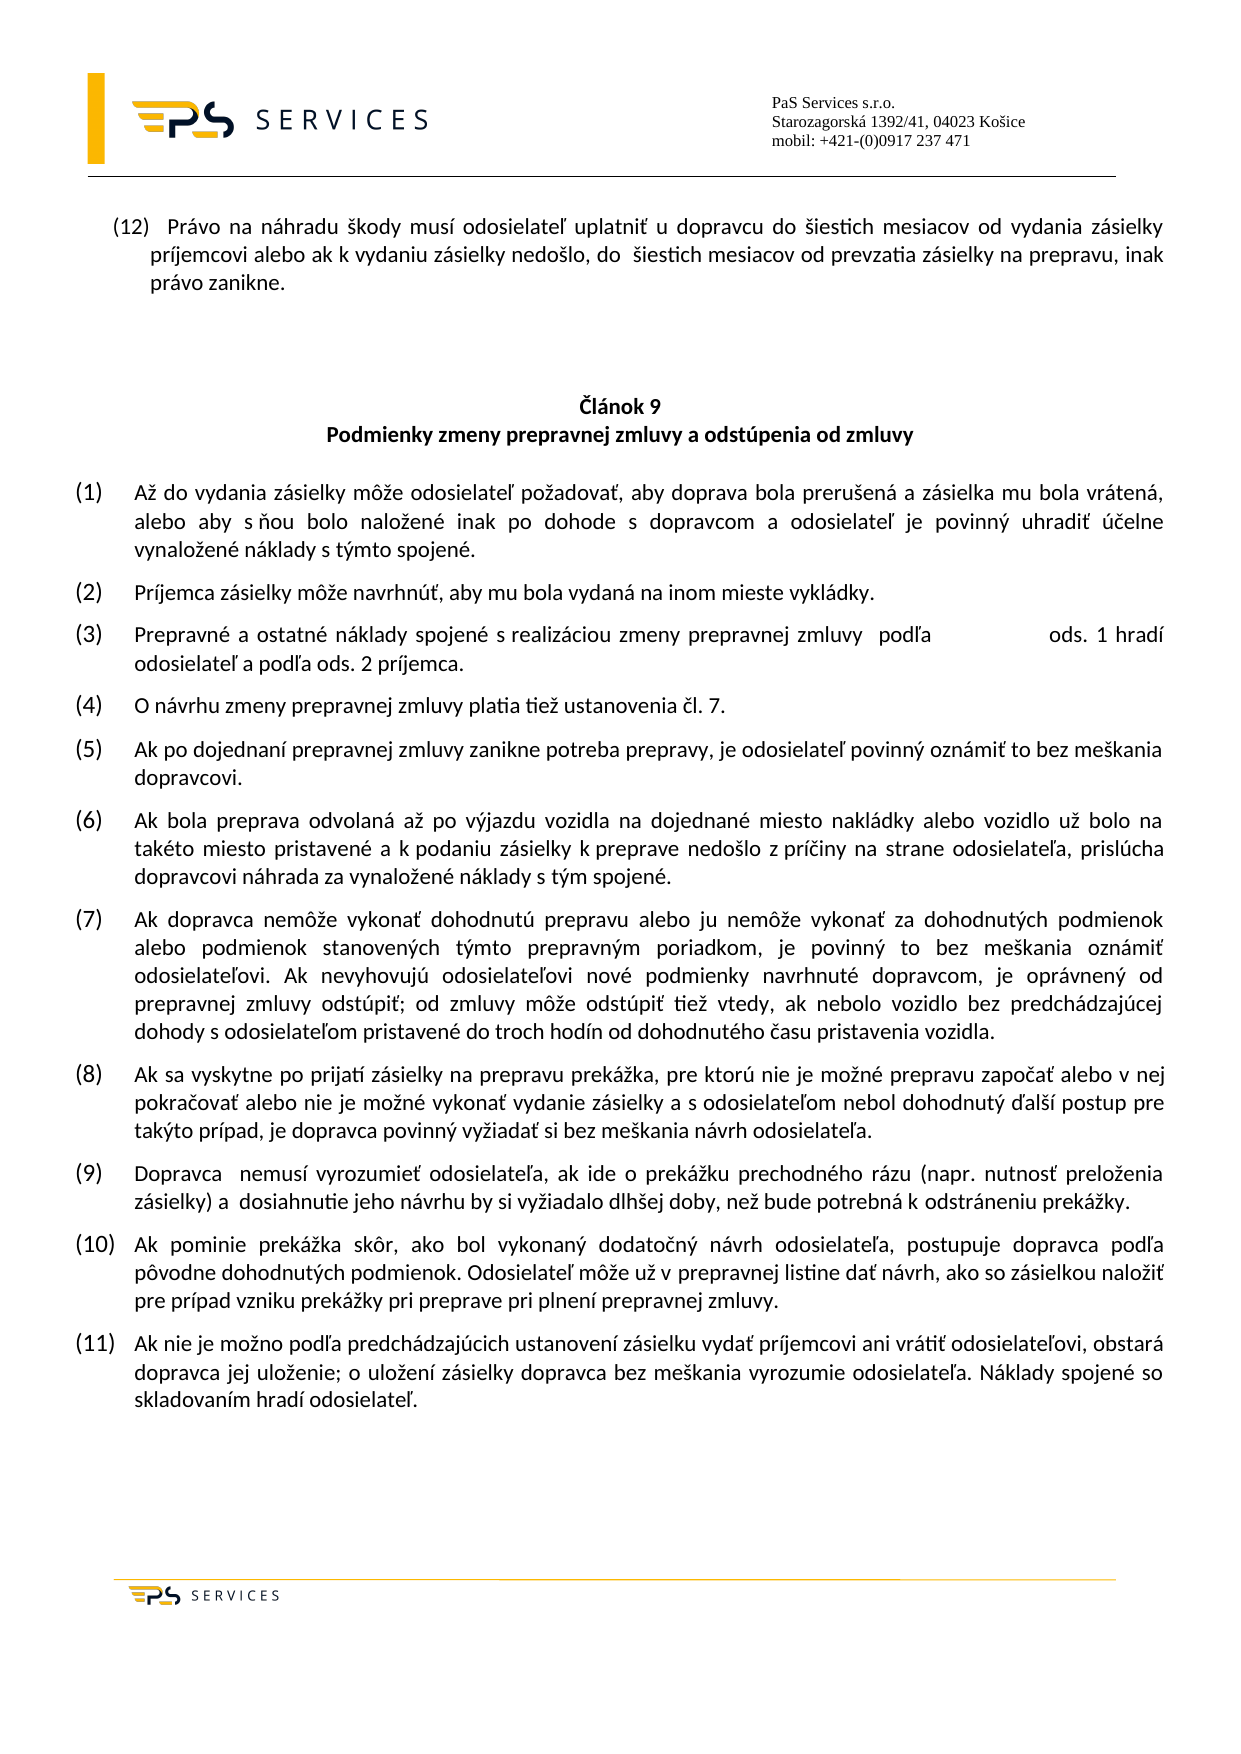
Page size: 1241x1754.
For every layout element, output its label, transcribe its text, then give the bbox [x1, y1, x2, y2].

list Právo na náhradu škody musí odosielateľ uplatniť u dopravcu do šiestich mesiacov od vydania zásielky príjemcovi alebo ak k vydaniu zásielky nedošlo, do šiestich mesiacov od prevzatia zásielky na prepravu, inak právo zanikne. [112, 212, 1165, 296]
list Ak sa vyskytne po prijatí zásielky na prepravu prekážka, pre ktorú nie je možné prepravu započať alebo v nej pokračovať alebo nie je možné vykonať vydanie zásielky a s odosielateľom nebol dohodnutý ďalší postup pre takýto prípad, je dopravca povinný vyžiadať si bez meškania návrh odosielateľa. [75, 1058, 1165, 1144]
list Dopravca nemusí vyrozumieť odosielateľa, ak ide o prekážku prechodného rázu (napr. nutnosť preloženia zásielky) a dosiahnutie jeho návrhu by si vyžiadalo dlhšej doby, než bude potrebná k odstráneniu prekážky. [75, 1157, 1165, 1216]
picture [87, 73, 105, 164]
text Podmienky zmeny prepravnej zmluvy a odstúpenia od zmluvy [75, 421, 1165, 448]
list Až do vydania zásielky môže odosielateľ požadovať, aby doprava bola prerušená a zásielka mu bola vrátená, alebo aby s ňou bolo naložené inak po dohode s dopravcom a odosielateľ je povinný uhradiť účelne vynaložené náklady s týmto spojené. [75, 477, 1165, 563]
list Prepravné a ostatné náklady spojené s realizáciou zmeny prepravnej zmluvy podľa ods. 1 hradí odosielateľ a podľa ods. 2 príjemca. [75, 619, 1165, 677]
list Ak nie je možno podľa predchádzajúcich ustanovení zásielku vydať príjemcovi ani vrátiť odosielateľovi, obstará dopravca jej uloženie; o uložení zásielky dopravca bez meškania vyrozumie odosielateľa. Náklady spojené so skladovaním hradí odosielateľ. [75, 1327, 1165, 1414]
list Ak dopravca nemôže vykonať dohodnutú prepravu alebo ju nemôže vykonať za dohodnutých podmienok alebo podmienok stanovených týmto prepravným poriadkom, je povinný to bez meškania oznámiť odosielateľovi. Ak nevyhovujú odosielateľovi nové podmienky navrhnuté dopravcom, je oprávnený od prepravnej zmluvy odstúpiť; od zmluvy môže odstúpiť tiež vtedy, ak nebolo vozidlo bez predchádzajúcej dohody s odosielateľom pristavené do troch hodín od dohodnutého času pristavenia vozidla. [75, 903, 1165, 1045]
list O návrhu zmeny prepravnej zmluvy platia tiež ustanovenia čl. 7. [75, 690, 1165, 720]
list Ak bola preprava odvolaná až po výjazdu vozidla na dojednané miesto nakládky alebo vozidlo už bolo na takéto miesto pristavené a k podaniu zásielky k preprave nedošlo z príčiny na strane odosielateľa, prislúcha dopravcovi náhrada za vynaložené náklady s tým spojené. [75, 804, 1165, 890]
list Ak po dojednaní prepravnej zmluvy zanikne potreba prepravy, je odosielateľ povinný oznámiť to bez meškania dopravcovi. [75, 733, 1165, 791]
list Ak pominie prekážka skôr, ako bol vykonaný dodatočný návrh odosielateľa, postupuje dopravca podľa pôvodne dohodnutých podmienok. Odosielateľ môže už v prepravnej listine dať návrh, ako so zásielkou naložiť pre prípad vzniku prekážky pri preprave pri plnení prepravnej zmluvy. [75, 1228, 1165, 1314]
list Príjemca zásielky môže navrhnúť, aby mu bola vydaná na inom mieste vykládky. [75, 576, 1165, 606]
picture [122, 1579, 285, 1612]
text Článok 9 [75, 392, 1165, 421]
picture [119, 87, 440, 152]
